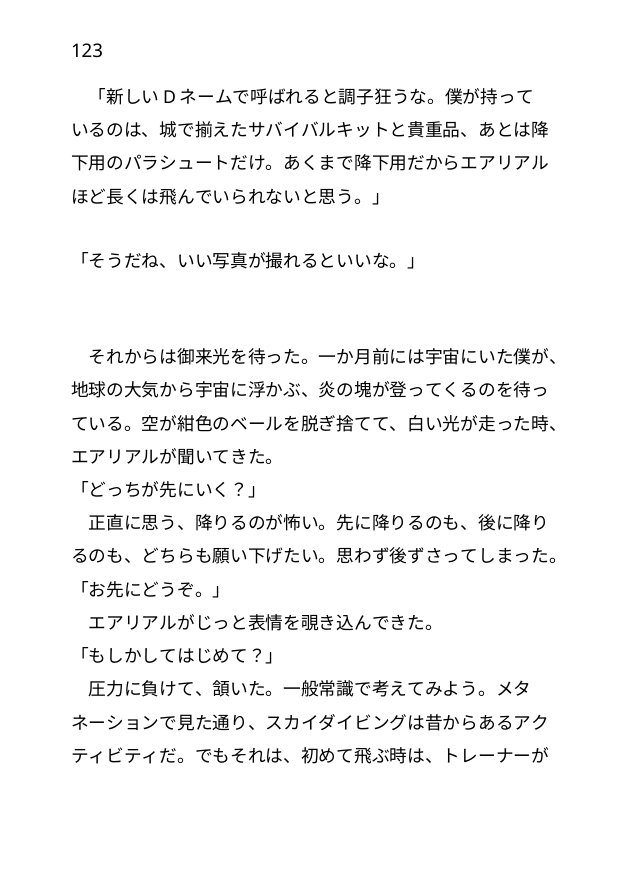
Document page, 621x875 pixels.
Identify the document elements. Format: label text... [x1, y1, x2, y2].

text それからは御来光を待った。一か月前には宇宙にいた僕が、地球の大気から宇宙に浮かぶ、炎の塊が登ってくるのを待っている。空が紺色のベールを脱ぎ捨てて、白い光が走った時、エアリアルが聞いてきた。 [71, 343, 549, 468]
text 「どっちが先にいく？」 [71, 476, 549, 502]
text 「もしかしてはじめて？」 [71, 642, 549, 668]
text 「お先にどうぞ。」 [71, 576, 549, 601]
text エアリアルがじっと表情を覗き込んできた。 [71, 609, 549, 634]
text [71, 675, 549, 767]
text 「新しいDネームで呼ばれると調子狂うな。僕が持っているのは、城で揃えたサバイバルキットと貴重品、あとは降下用のパラシュートだけ。あくまで降下用だからエアリアルほど長くは飛んでいられないと思う。」 [71, 83, 549, 208]
text 正直に思う、降りるのが怖い。先に降りるのも、後に降りるのも、どちらも願い下げたい。思わず後ずさってしまった。 [71, 509, 549, 568]
text 「そうだね、いい写真が撮れるといいな。」 [71, 247, 549, 273]
